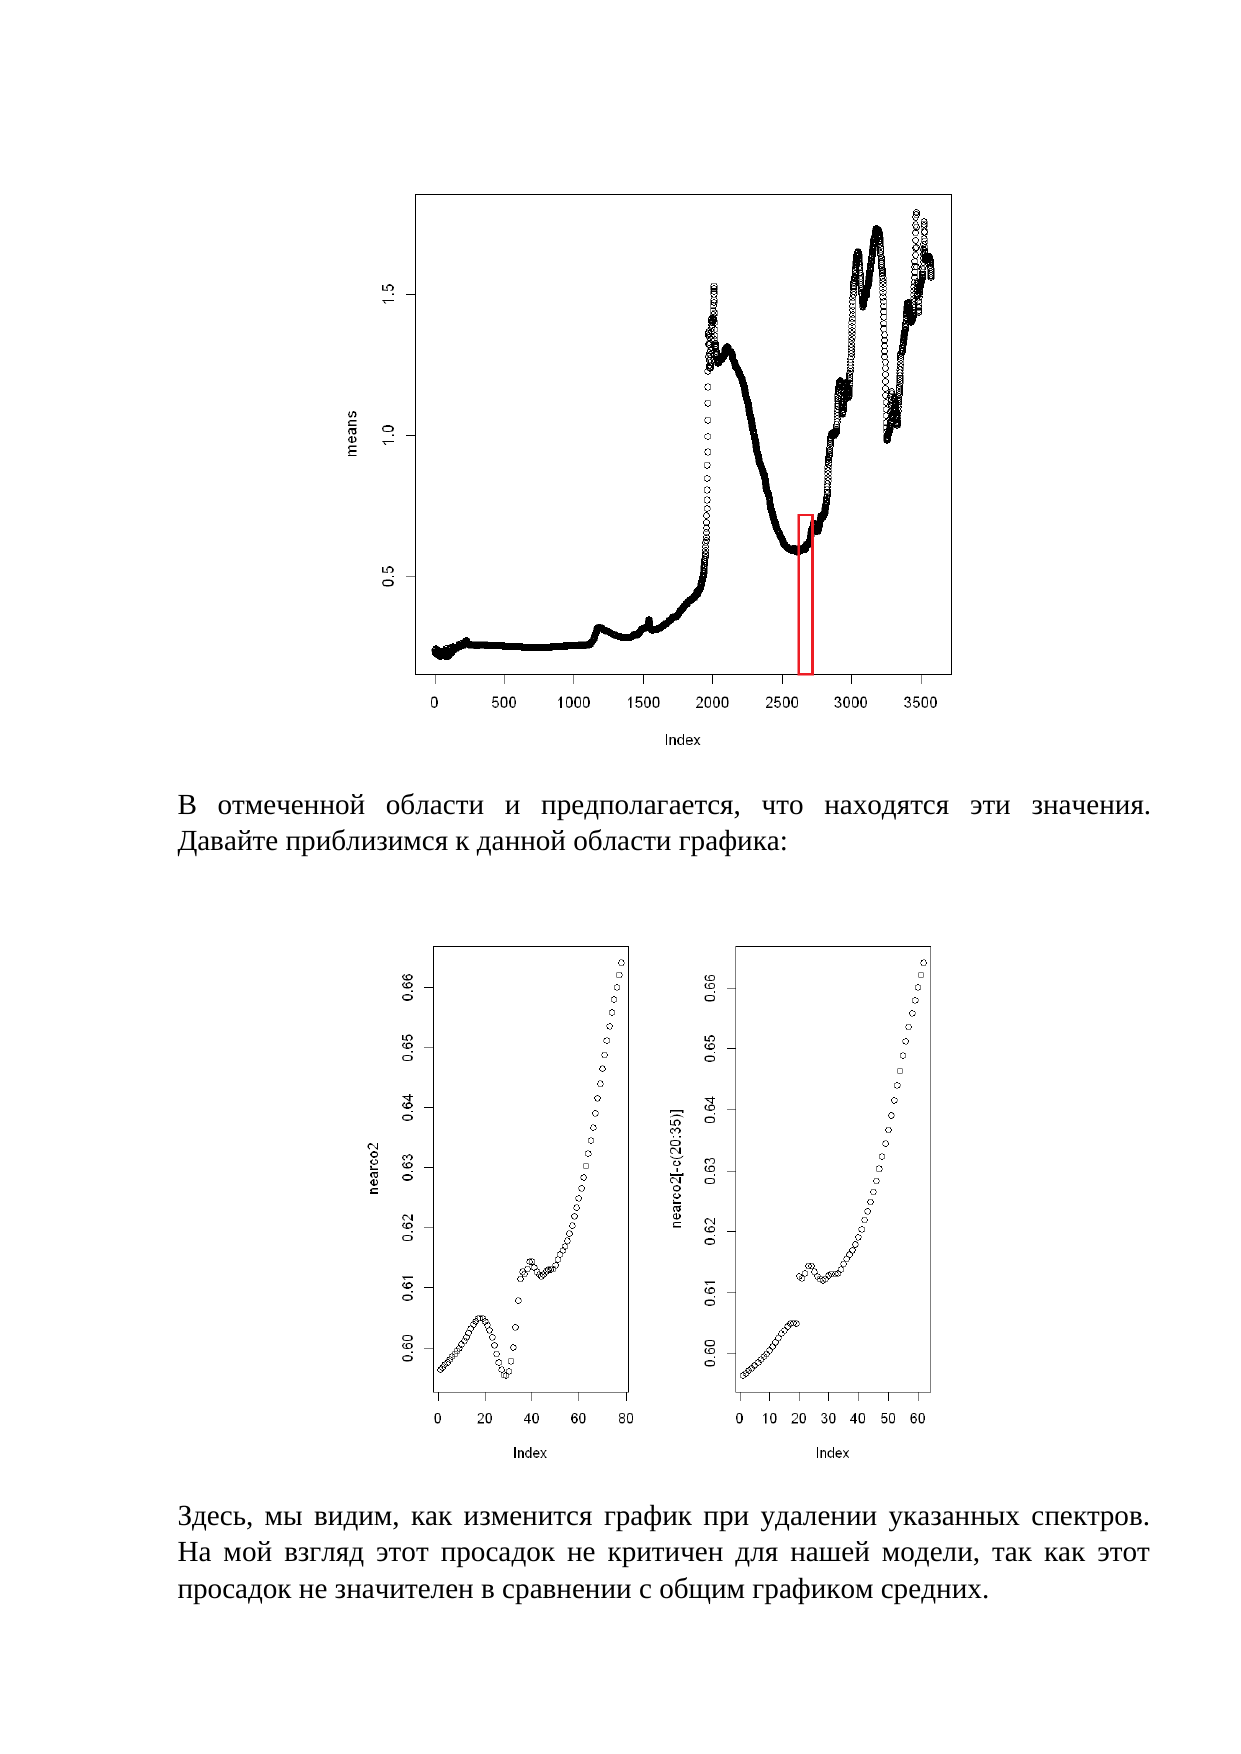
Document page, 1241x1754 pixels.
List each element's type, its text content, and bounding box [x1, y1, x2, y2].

picture [339, 118, 990, 769]
picture [362, 875, 967, 1480]
text Здесь, мы видим, как изменится график при удалении указанных спектров. На мой взгляд этот просадок не критичен для нашей модели, так как этот просадок не значителен в сравнении с общим графиком средних. [177, 1498, 1152, 1604]
text В отмеченной области и предполагается, что находятся эти значения. Давайте приблизимся к данной области графика: [177, 787, 1152, 857]
